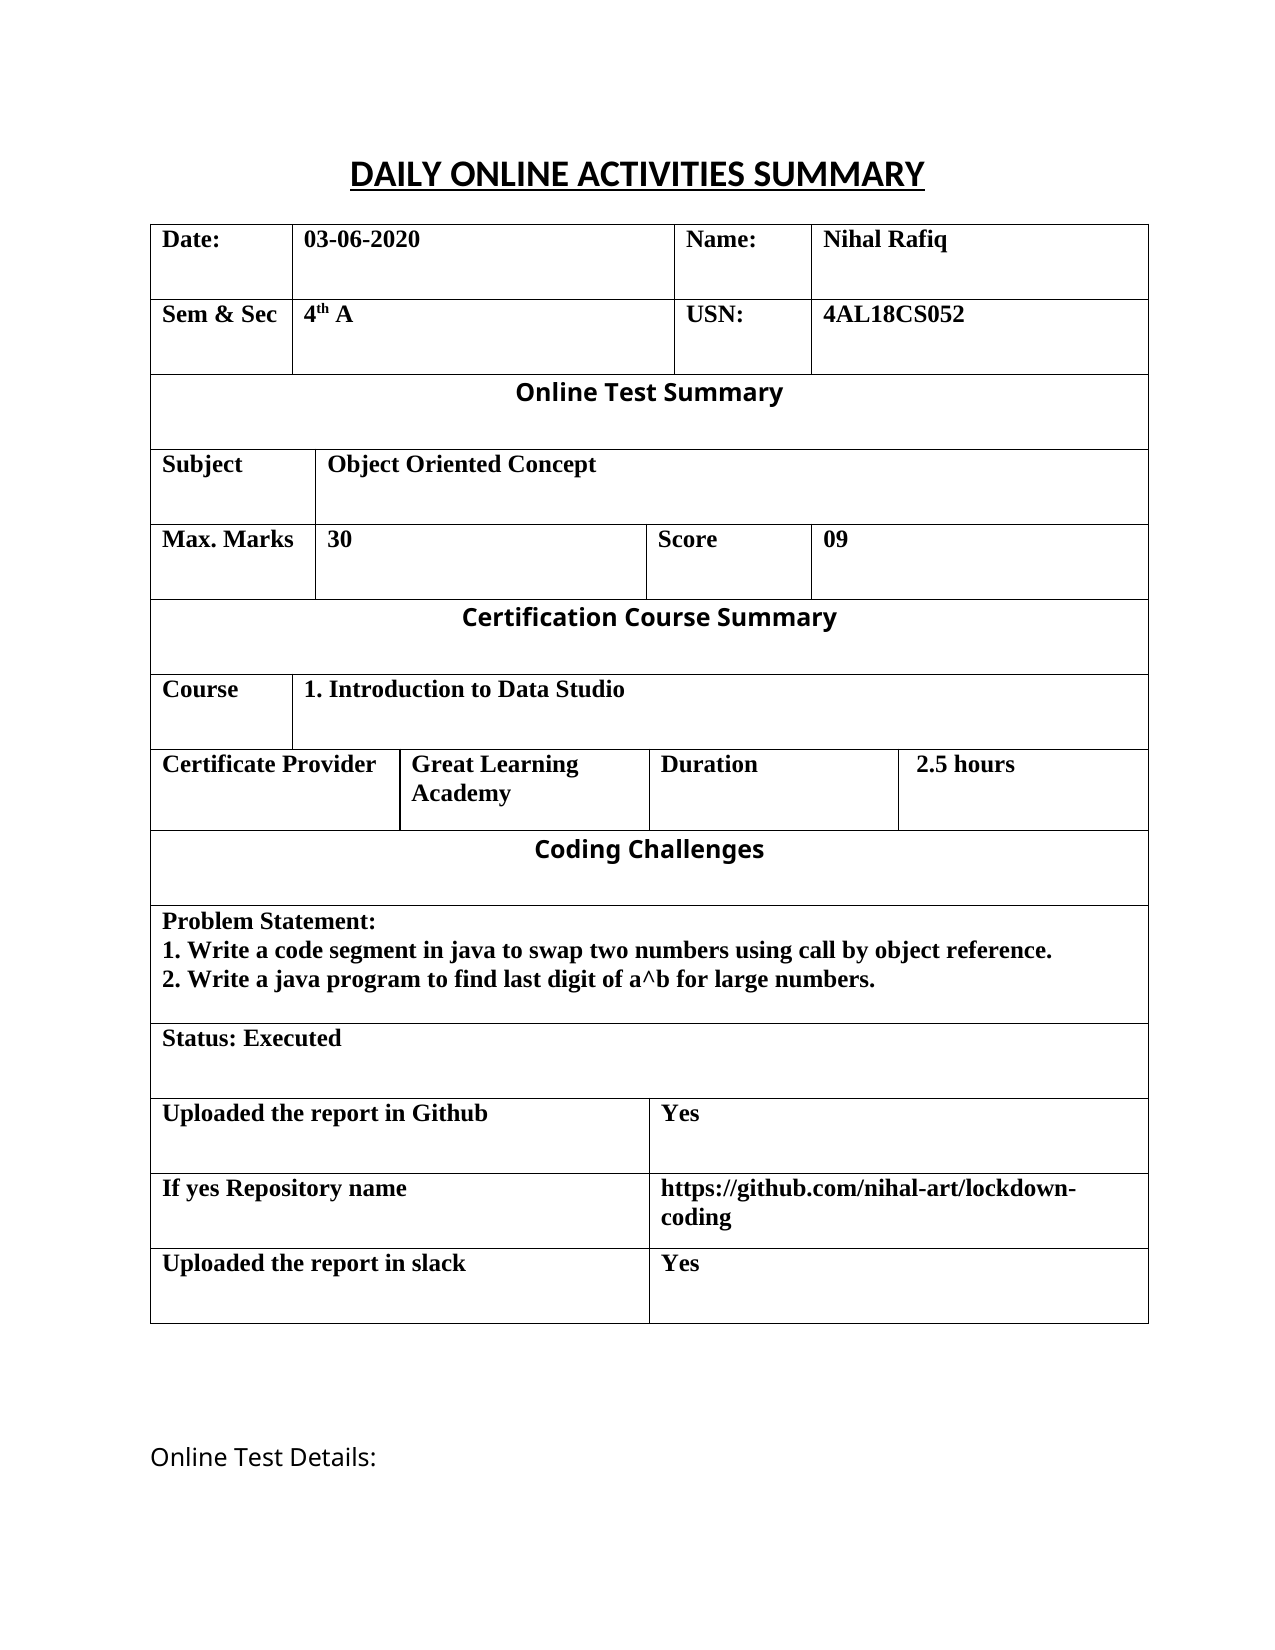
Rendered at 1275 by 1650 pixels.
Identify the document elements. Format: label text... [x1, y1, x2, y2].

table_cell 4th A [293, 300, 674, 373]
table_cell Sem & Sec [151, 300, 292, 373]
table_header Name: [675, 225, 811, 298]
table_cell 1. Introduction to Data Studio [293, 675, 1148, 748]
table_cell Duration [650, 750, 898, 830]
table_cell 2.5 hours [899, 750, 1148, 830]
table_cell Course [151, 675, 292, 748]
table_cell Uploaded the report in Github [151, 1099, 649, 1172]
table_cell Certificate Provider [151, 750, 399, 830]
table_cell Yes [650, 1099, 1148, 1172]
text DAILY ONLINE ACTIVITIES SUMMARY [150, 150, 1125, 196]
table_cell https://github.com/nihal-art/lockdown-coding [650, 1174, 1148, 1247]
table_cell 4AL18CS052 [812, 300, 1148, 373]
table_cell Great Learning Academy [401, 750, 649, 830]
table_cell Problem Statement: 1. Write a code segment in java to swap two numbers using call by object reference. 2. Write a java program to find last digit of a^b for large numbers. [151, 906, 1148, 1022]
table_header 03-06-2020 [293, 225, 674, 298]
table_cell 09 [812, 525, 1148, 598]
text Online Test Details: [150, 1439, 1125, 1473]
table_cell USN: [675, 300, 811, 373]
table_cell Object Oriented Concept [316, 450, 1148, 523]
table_cell Online Test Summary [151, 375, 1148, 448]
table_header Nihal Rafiq [812, 225, 1148, 298]
table_cell Subject [151, 450, 315, 523]
table_cell Status: Executed [151, 1024, 1148, 1097]
table_cell Certification Course Summary [151, 600, 1148, 673]
table_cell Coding Challenges [151, 831, 1148, 905]
table_cell Score [647, 525, 811, 598]
table_cell Yes [650, 1249, 1148, 1322]
table_cell Uploaded the report in slack [151, 1249, 649, 1322]
table_cell Max. Marks [151, 525, 315, 598]
table_cell 30 [316, 525, 646, 598]
table_header Date: [151, 225, 292, 298]
table_cell If yes Repository name [151, 1174, 649, 1247]
